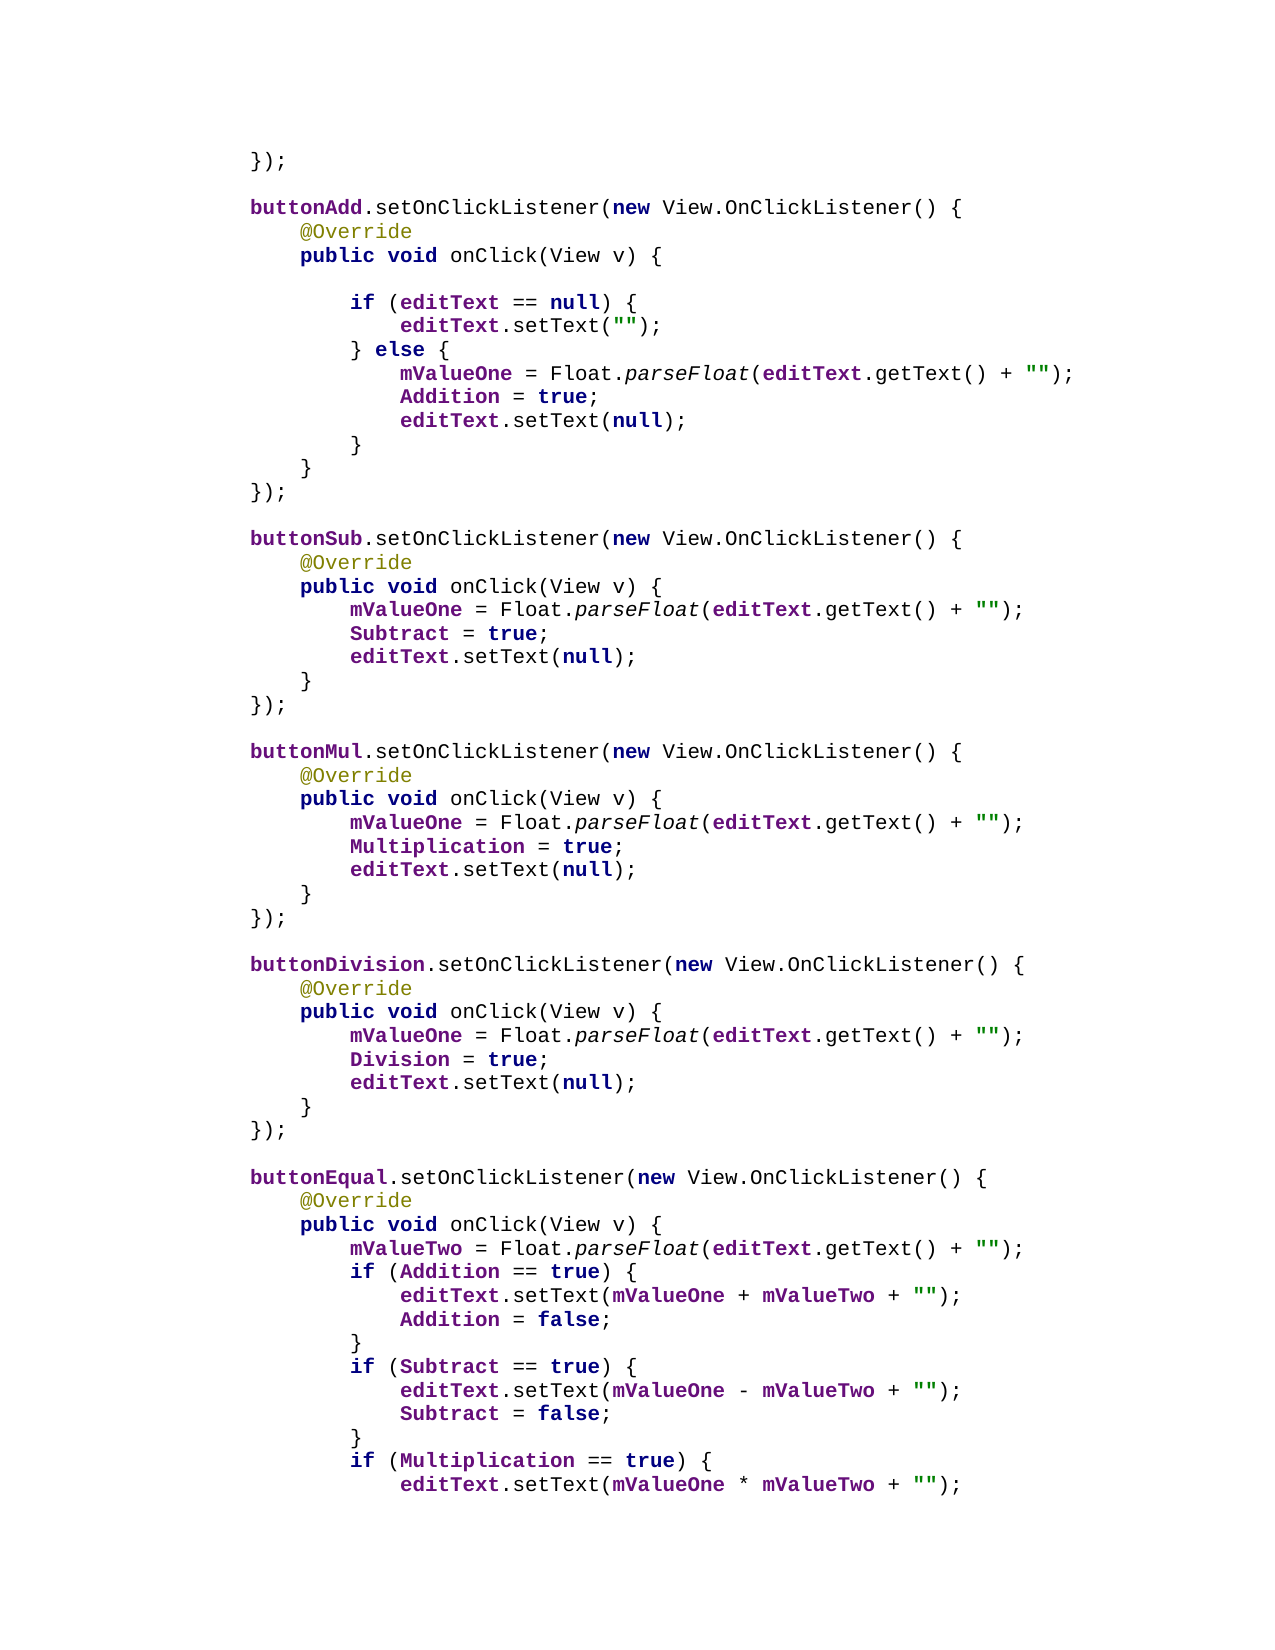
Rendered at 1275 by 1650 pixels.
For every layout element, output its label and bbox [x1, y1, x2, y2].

text [150, 150, 1125, 1498]
